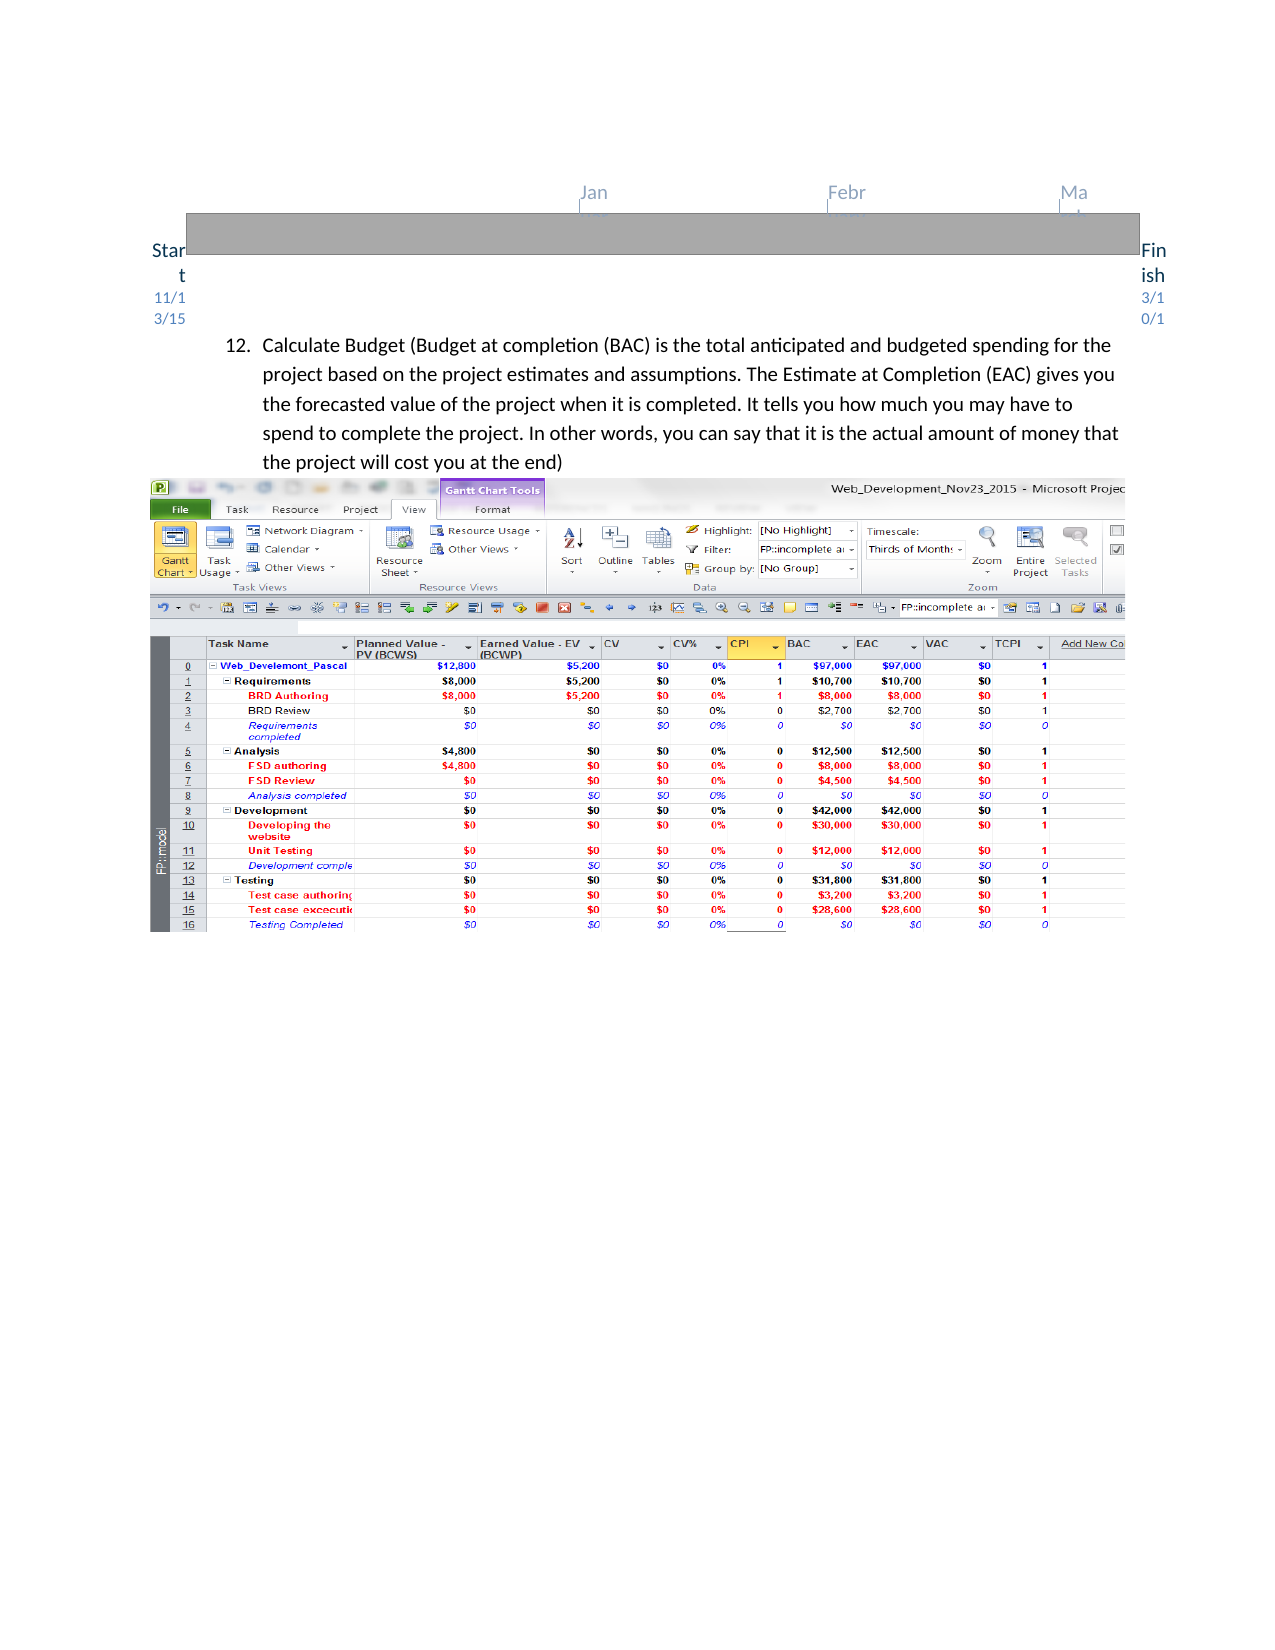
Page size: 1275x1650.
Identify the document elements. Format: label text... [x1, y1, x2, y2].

list Calculate Budget (Budget at completion (BAC) is the total anticipated and budgeted spending for the project based on the project estimates and assumptions. The Estimate at Completion (EAC) gives you the forecasted value of the project when it is completed. It tells you how much you may have to spend to complete the project. In other words, you can say that it is the actual amount of money that the project will cost you at the end) [225, 332, 1125, 474]
picture [150, 478, 1125, 932]
